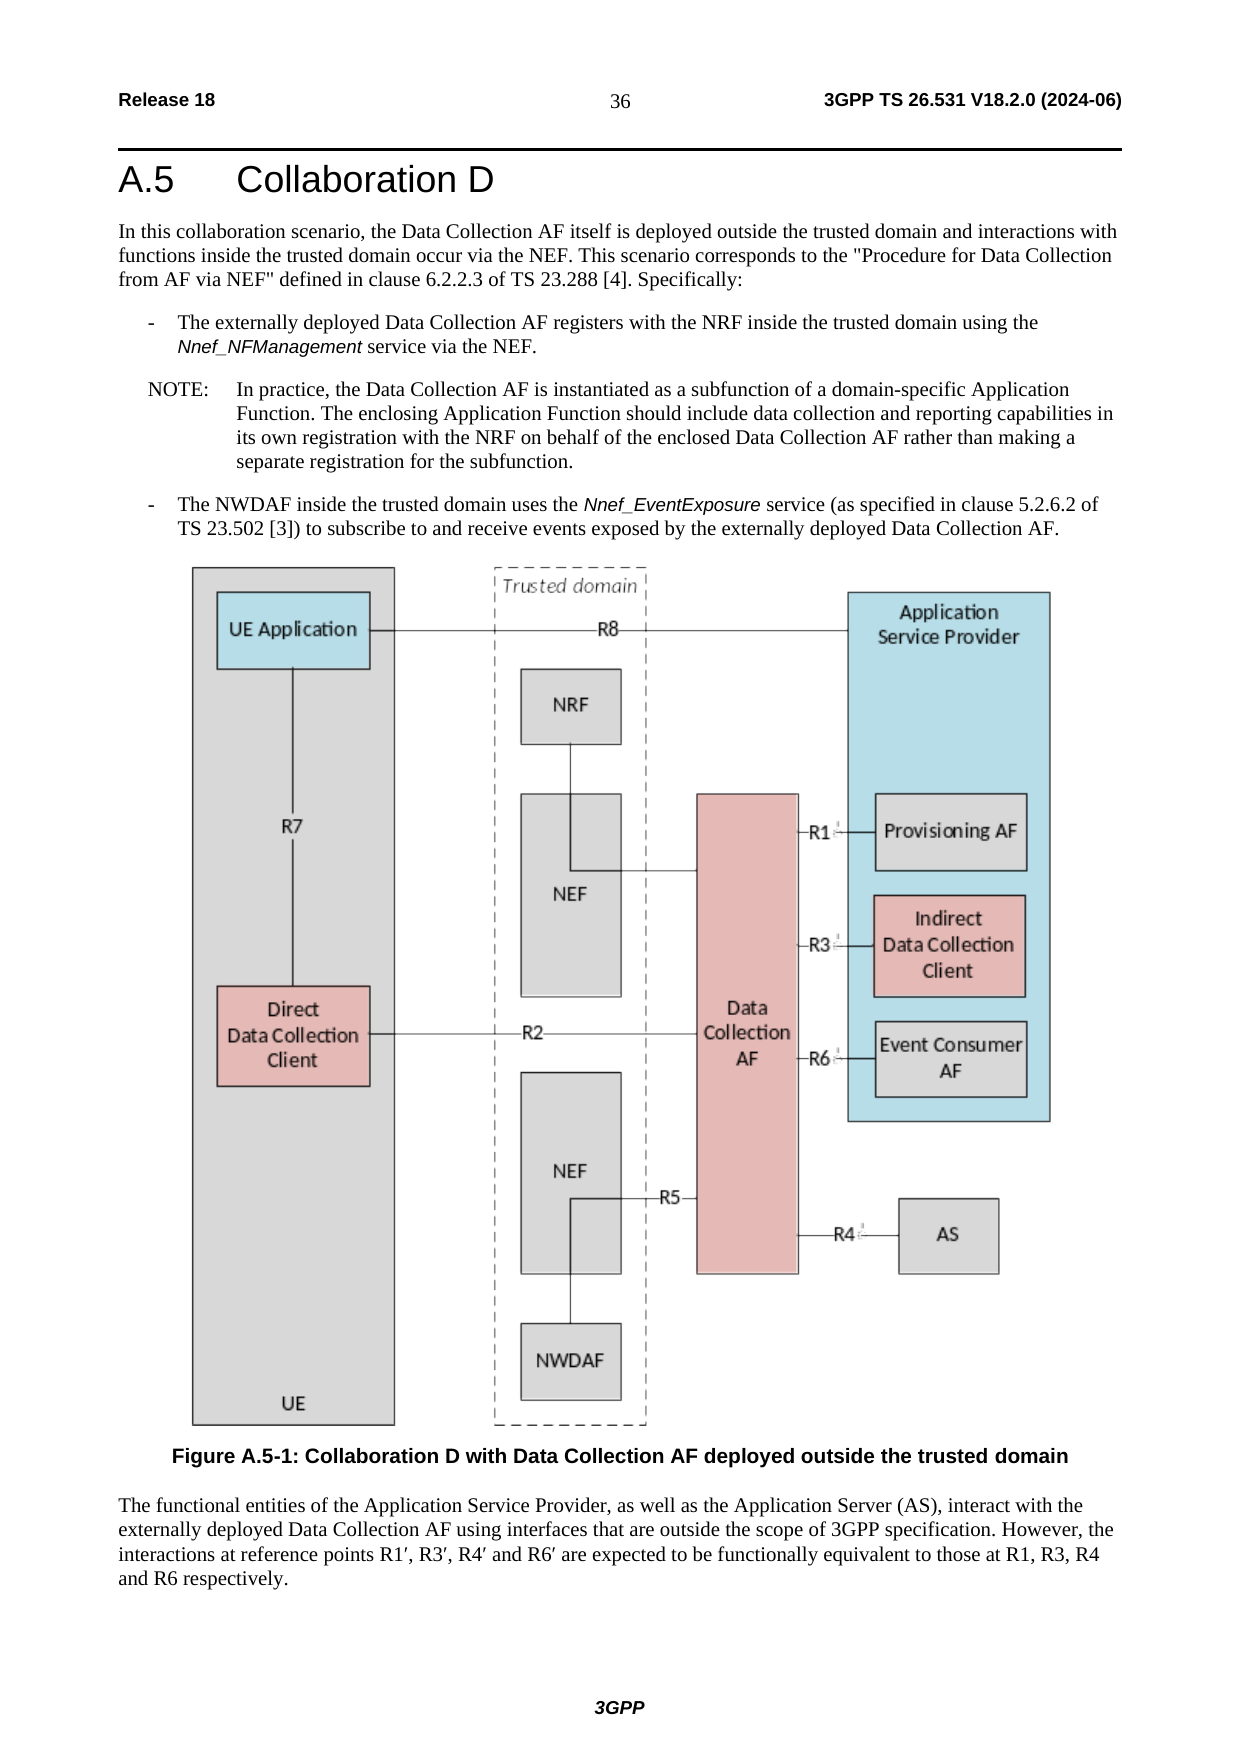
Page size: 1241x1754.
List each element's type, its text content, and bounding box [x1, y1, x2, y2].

text In this collaboration scenario, the Data Collection AF itself is deployed outside the trusted domain and interactions with functions inside the trusted domain occur via the NEF. This scenario corresponds to the "Procedure for Data Collection from AF via NEF" defined in clause 6.2.2.3 of TS 23.288 [4]. Specifically: [118, 219, 1122, 291]
text NOTE: In practice, the Data Collection AF is instantiated as a subfunction of a domain-specific Application Function. The enclosing Application Function should include data collection and reporting capabilities in its own registration with the NRF on behalf of the enclosed Data Collection AF rather than making a separate registration for the subfunction. [148, 377, 1122, 473]
text - The NWDAF inside the trusted domain uses the Nnef_EventExposure service (as specified in clause 5.2.6.2 of TS 23.502 [3]) to subscribe to and receive events exposed by the externally deployed Data Collection AF. [148, 492, 1122, 540]
text - The externally deployed Data Collection AF registers with the NRF inside the trusted domain using the Nnef_NFManagement service via the NEF. [148, 310, 1122, 358]
text Figure A.5-1: Collaboration D with Data Collection AF deployed outside the trusted domain [118, 1444, 1122, 1468]
text The functional entities of the Application Service Provider, as well as the Application Server (AS), interact with the externally deployed Data Collection AF using interfaces that are outside the scope of 3GPP specification. However, the interactions at reference points R1′, R3′, R4′ and R6′ are expected to be functionally equivalent to those at R1, R3, R4 and R6 respectively. [118, 1493, 1122, 1589]
subtitle A.5 Collaboration D [118, 151, 1122, 200]
